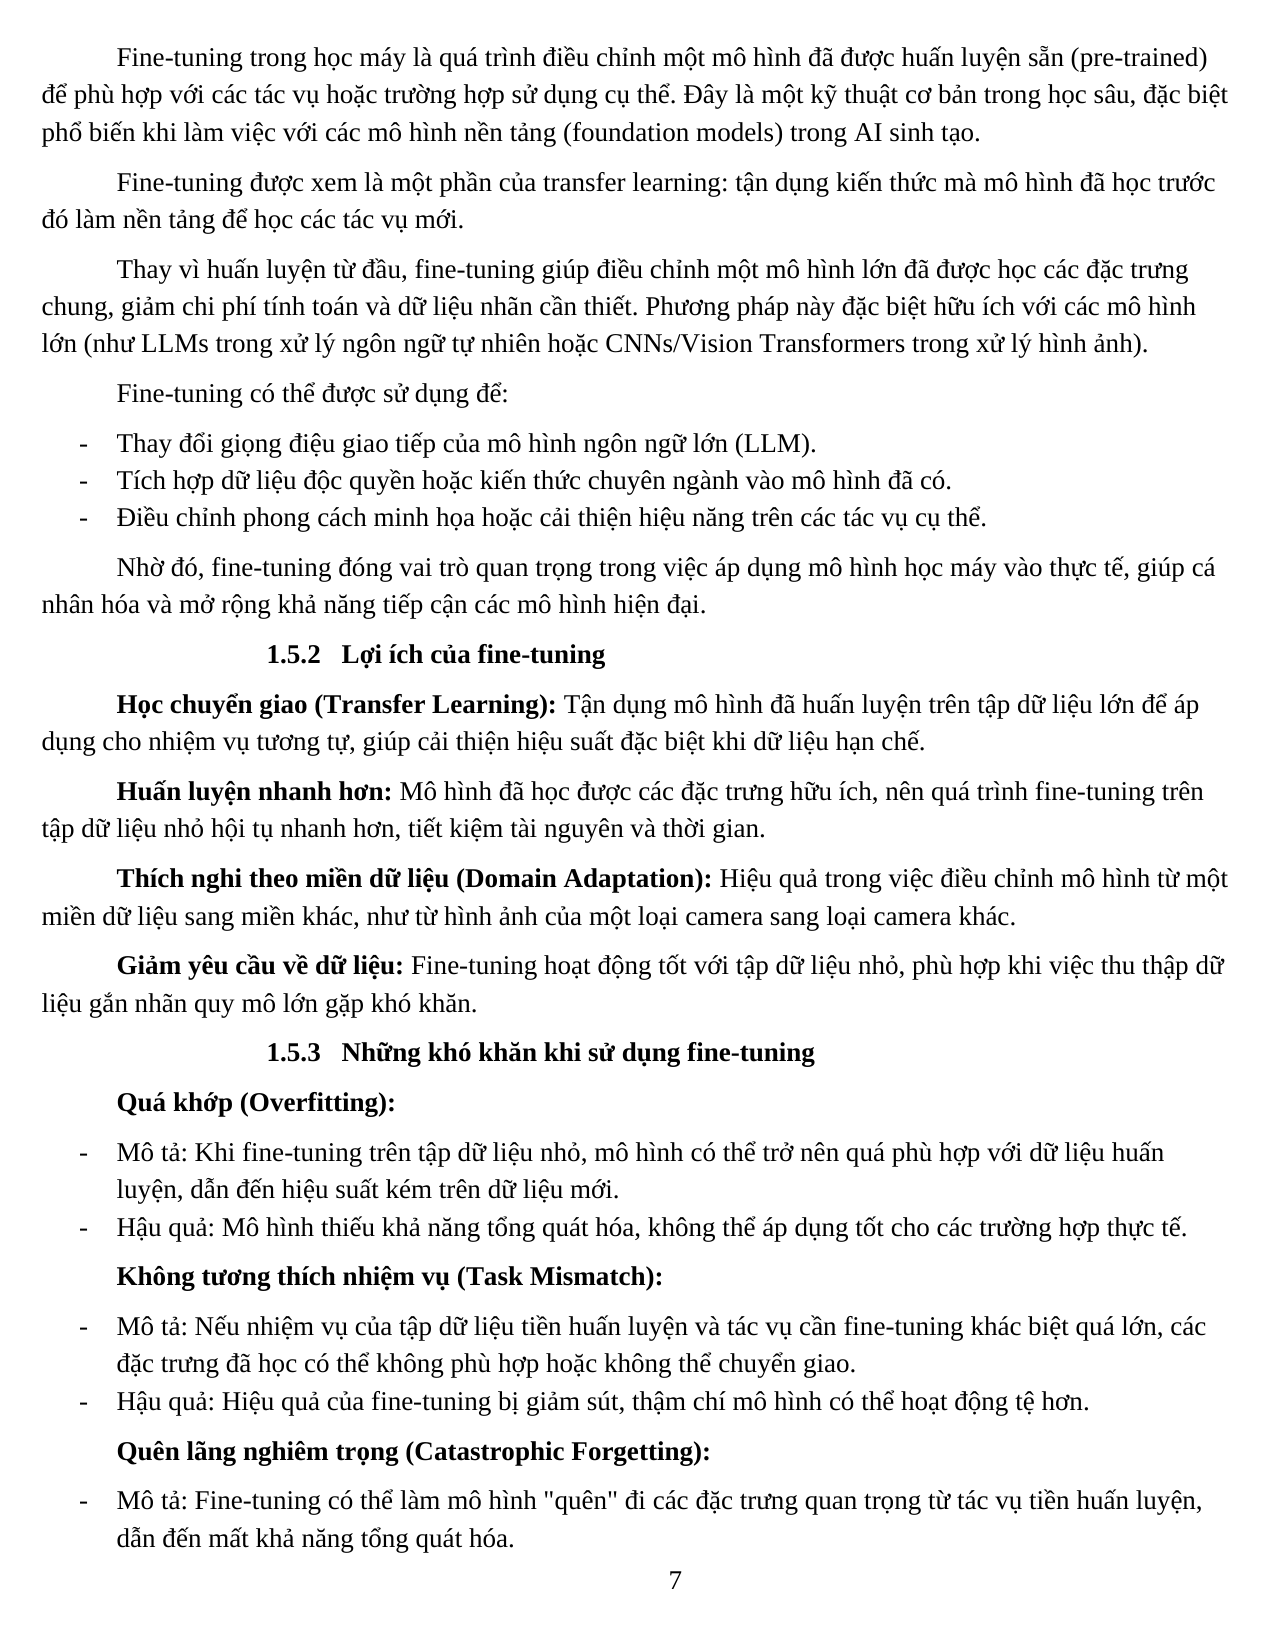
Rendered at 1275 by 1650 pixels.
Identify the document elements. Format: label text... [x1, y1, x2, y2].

text Thích nghi theo miền dữ liệu (Domain Adaptation): Hiệu quả trong việc điều chỉnh mô hình từ một miền dữ liệu sang miền khác, như từ hình ảnh của một loại camera sang loại camera khác. [41, 862, 1234, 931]
subtitle Lợi ích của fine-tuning [191, 638, 1234, 669]
text Nhờ đó, fine-tuning đóng vai trò quan trọng trong việc áp dụng mô hình học máy vào thực tế, giúp cá nhân hóa và mở rộng khả năng tiếp cận các mô hình hiện đại. [41, 551, 1234, 620]
text Thay vì huấn luyện từ đầu, fine-tuning giúp điều chỉnh một mô hình lớn đã được học các đặc trưng chung, giảm chi phí tính toán và dữ liệu nhãn cần thiết. Phương pháp này đặc biệt hữu ích với các mô hình lớn (như LLMs trong xử lý ngôn ngữ tự nhiên hoặc CNNs/Vision Transformers trong xử lý hình ảnh). [41, 253, 1234, 358]
list Thay đổi giọng điệu giao tiếp của mô hình ngôn ngữ lớn (LLM). [79, 427, 1234, 458]
text Quá khớp (Overfitting): [41, 1086, 1234, 1117]
text Fine-tuning có thể được sử dụng để: [41, 377, 1234, 408]
list Hậu quả: Hiệu quả của fine-tuning bị giảm sút, thậm chí mô hình có thể hoạt động tệ hơn. [79, 1385, 1234, 1416]
list Điều chỉnh phong cách minh họa hoặc cải thiện hiệu năng trên các tác vụ cụ thể. [79, 502, 1234, 533]
text Fine-tuning trong học máy là quá trình điều chỉnh một mô hình đã được huấn luyện sẵn (pre-trained) để phù hợp với các tác vụ hoặc trường hợp sử dụng cụ thể. Đây là một kỹ thuật cơ bản trong học sâu, đặc biệt phổ biến khi làm việc với các mô hình nền tảng (foundation models) trong AI sinh tạo. [41, 41, 1234, 147]
text Không tương thích nhiệm vụ (Task Mismatch): [41, 1261, 1234, 1292]
list Mô tả: Fine-tuning có thể làm mô hình "quên" đi các đặc trưng quan trọng từ tác vụ tiền huấn luyện, dẫn đến mất khả năng tổng quát hóa. [79, 1484, 1234, 1553]
text Huấn luyện nhanh hơn: Mô hình đã học được các đặc trưng hữu ích, nên quá trình fine-tuning trên tập dữ liệu nhỏ hội tụ nhanh hơn, tiết kiệm tài nguyên và thời gian. [41, 775, 1234, 844]
list Tích hợp dữ liệu độc quyền hoặc kiến thức chuyên ngành vào mô hình đã có. [79, 464, 1234, 495]
list Hậu quả: Mô hình thiếu khả năng tổng quát hóa, không thể áp dụng tốt cho các trường hợp thực tế. [79, 1211, 1234, 1242]
list Mô tả: Nếu nhiệm vụ của tập dữ liệu tiền huấn luyện và tác vụ cần fine-tuning khác biệt quá lớn, các đặc trưng đã học có thể không phù hợp hoặc không thể chuyển giao. [79, 1310, 1234, 1379]
text Giảm yêu cầu về dữ liệu: Fine-tuning hoạt động tốt với tập dữ liệu nhỏ, phù hợp khi việc thu thập dữ liệu gắn nhãn quy mô lớn gặp khó khăn. [41, 949, 1234, 1018]
text Học chuyển giao (Transfer Learning): Tận dụng mô hình đã huấn luyện trên tập dữ liệu lớn để áp dụng cho nhiệm vụ tương tự, giúp cải thiện hiệu suất đặc biệt khi dữ liệu hạn chế. [41, 688, 1234, 757]
text Quên lãng nghiêm trọng (Catastrophic Forgetting): [41, 1435, 1234, 1466]
text Fine-tuning được xem là một phần của transfer learning: tận dụng kiến thức mà mô hình đã học trước đó làm nền tảng để học các tác vụ mới. [41, 166, 1234, 234]
subtitle Những khó khăn khi sử dụng fine-tuning [191, 1037, 1234, 1068]
list Mô tả: Khi fine-tuning trên tập dữ liệu nhỏ, mô hình có thể trở nên quá phù hợp với dữ liệu huấn luyện, dẫn đến hiệu suất kém trên dữ liệu mới. [79, 1136, 1234, 1204]
